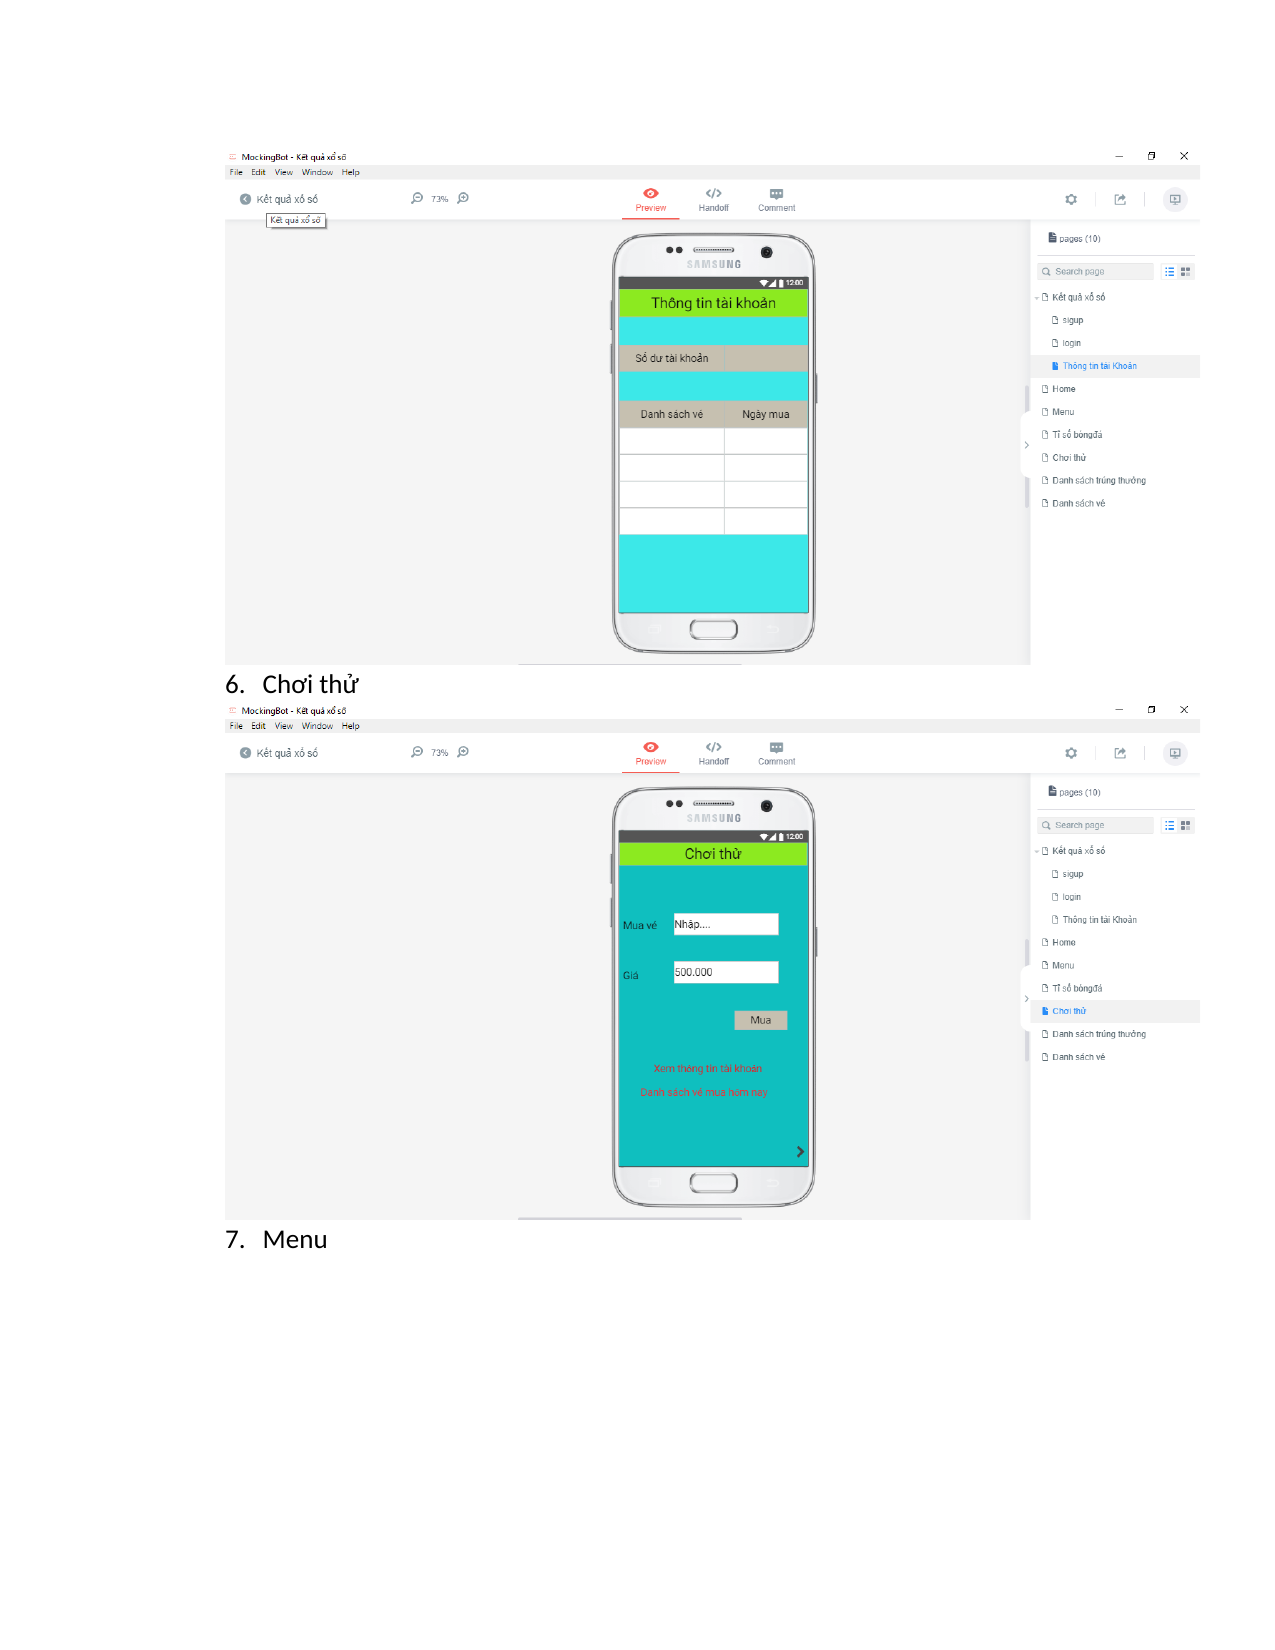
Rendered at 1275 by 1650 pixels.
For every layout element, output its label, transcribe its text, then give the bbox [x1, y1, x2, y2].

list Menu [225, 1222, 1125, 1255]
list Chơi thử [225, 667, 1125, 700]
